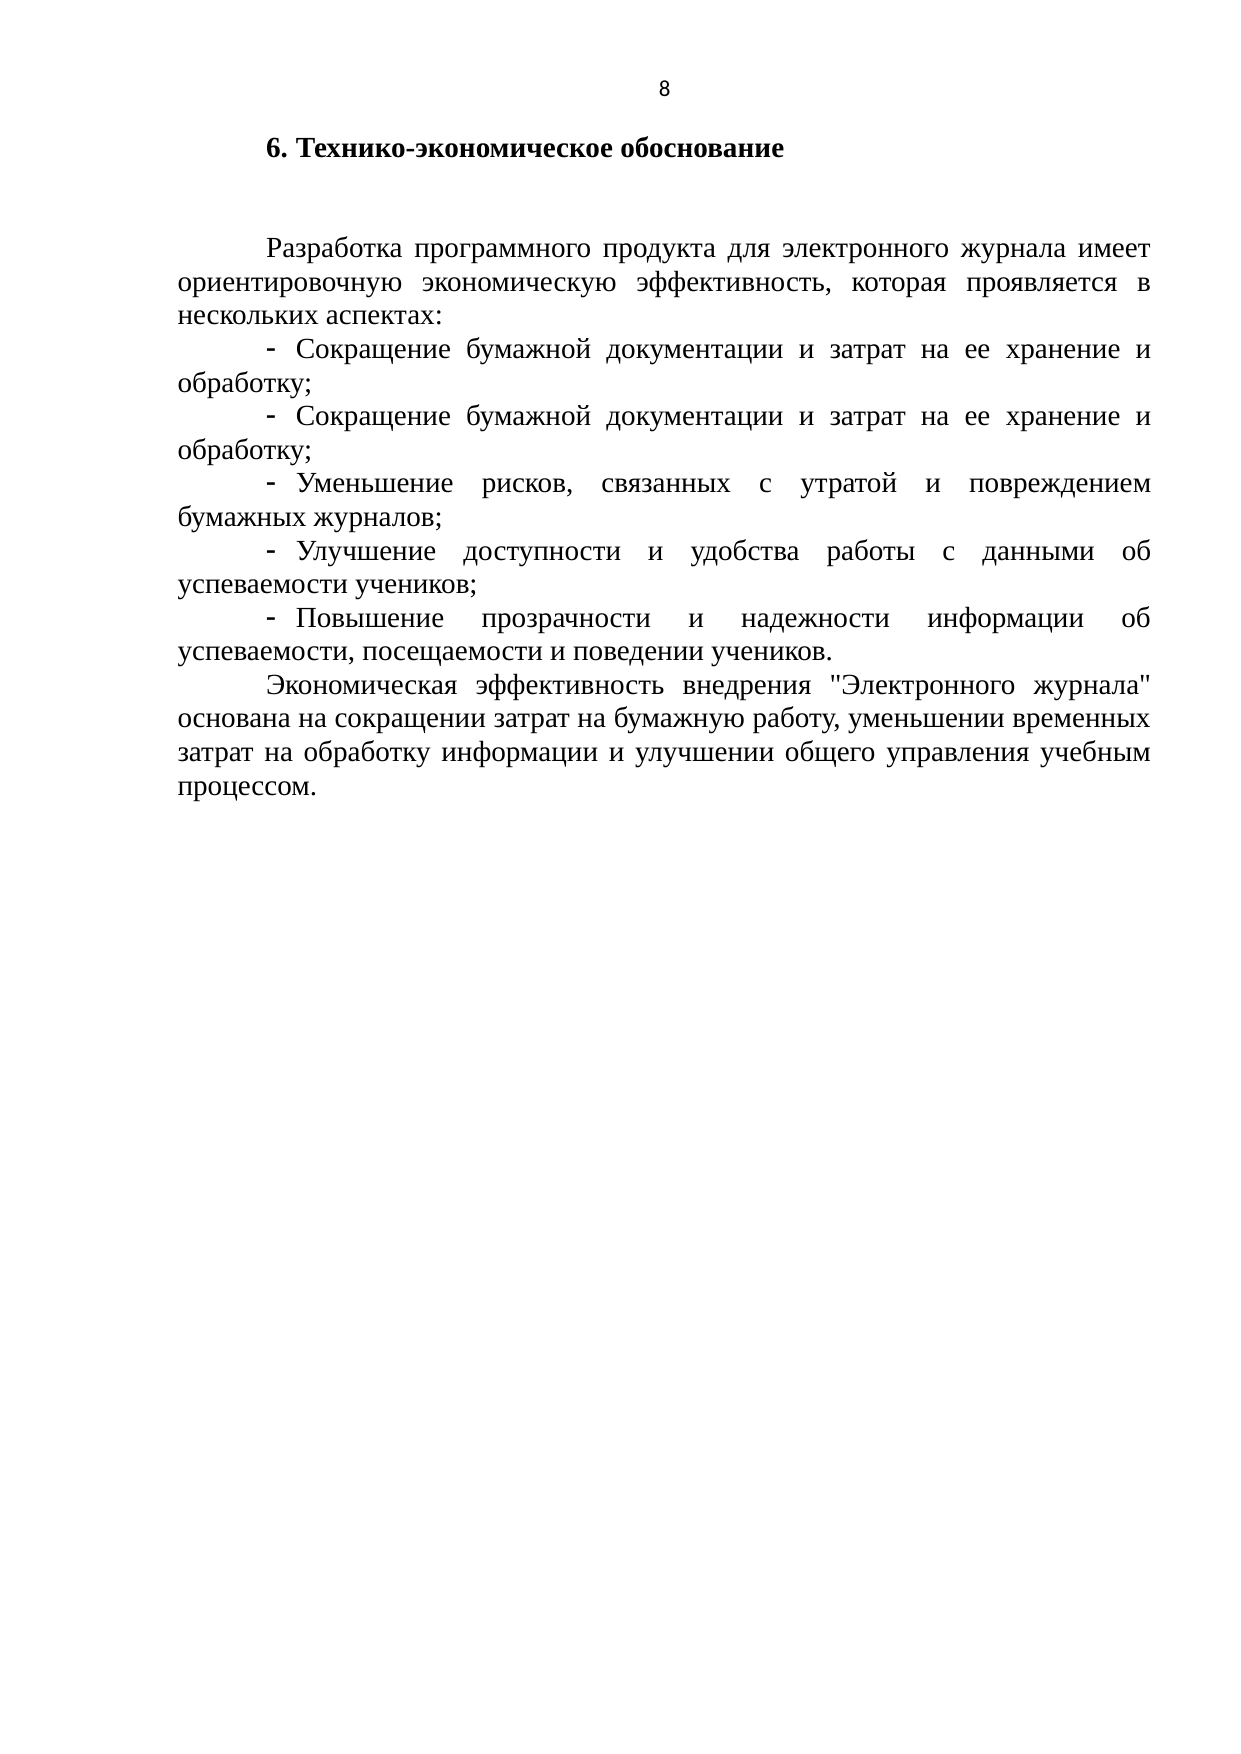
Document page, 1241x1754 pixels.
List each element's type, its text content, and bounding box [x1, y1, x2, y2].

list Улучшение доступности и удобства работы с данными об успеваемости учеников; [177, 533, 1152, 600]
list Повышение прозрачности и надежности информации об успеваемости, посещаемости и поведении учеников. [177, 600, 1152, 667]
text Разработка программного продукта для электронного журнала имеет ориентировочную экономическую эффективность, которая проявляется в нескольких аспектах: [177, 230, 1152, 331]
subtitle 6. Технико-экономическое обоснование [177, 130, 1152, 163]
list Уменьшение рисков, связанных с утратой и повреждением бумажных журналов; [177, 465, 1152, 533]
text Экономическая эффективность внедрения "Электронного журнала" основана на сокращении затрат на бумажную работу, уменьшении временных затрат на обработку информации и улучшении общего управления учебным процессом. [177, 667, 1152, 801]
list Сокращение бумажной документации и затрат на ее хранение и обработку; [177, 398, 1152, 465]
list Сокращение бумажной документации и затрат на ее хранение и обработку; [177, 331, 1152, 398]
